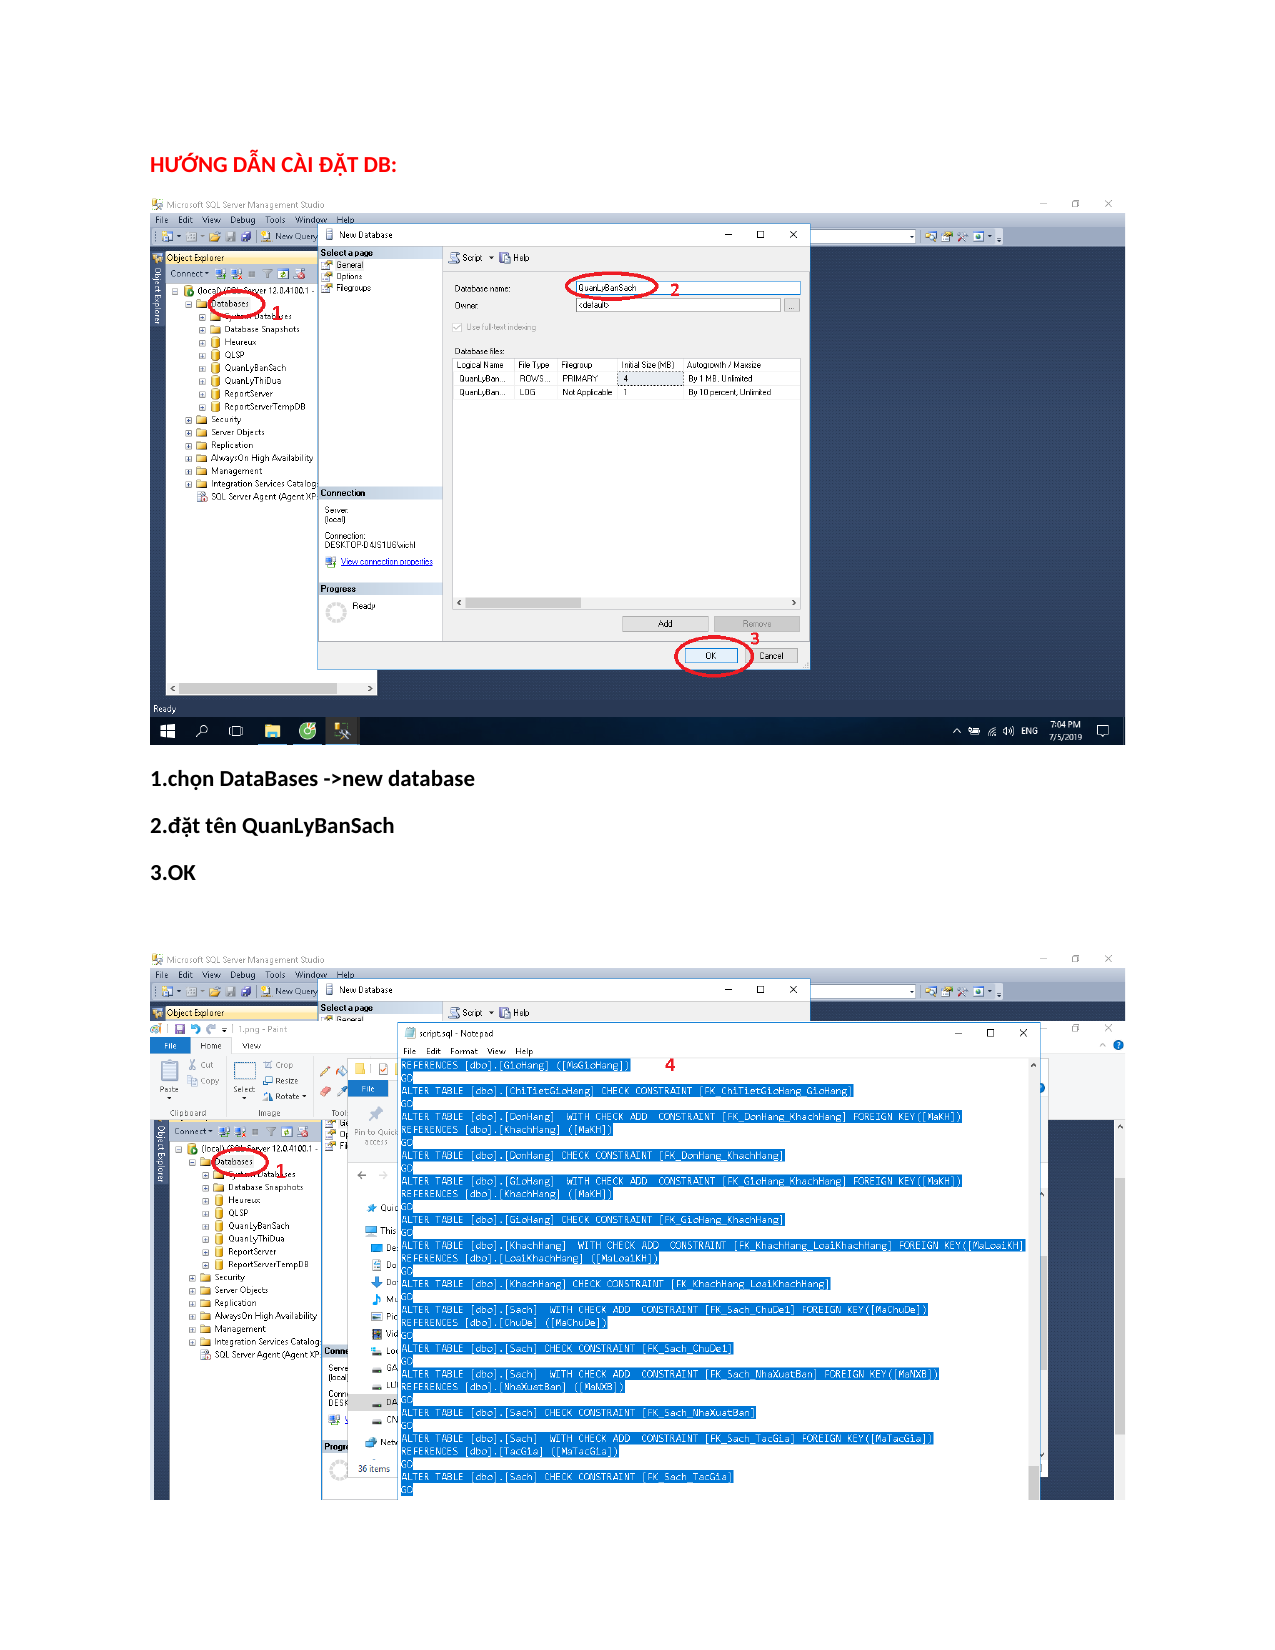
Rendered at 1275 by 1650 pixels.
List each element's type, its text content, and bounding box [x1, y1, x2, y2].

picture [150, 196, 1125, 745]
picture [150, 951, 1125, 1500]
text 2.đặt tên QuanLyBanSach [150, 811, 1125, 839]
text HƯỚNG DẪN CÀI ĐẶT DB: [150, 150, 1125, 178]
text 1.chọn DataBases ->new database [150, 764, 1125, 792]
text 3.OK [150, 858, 1125, 886]
